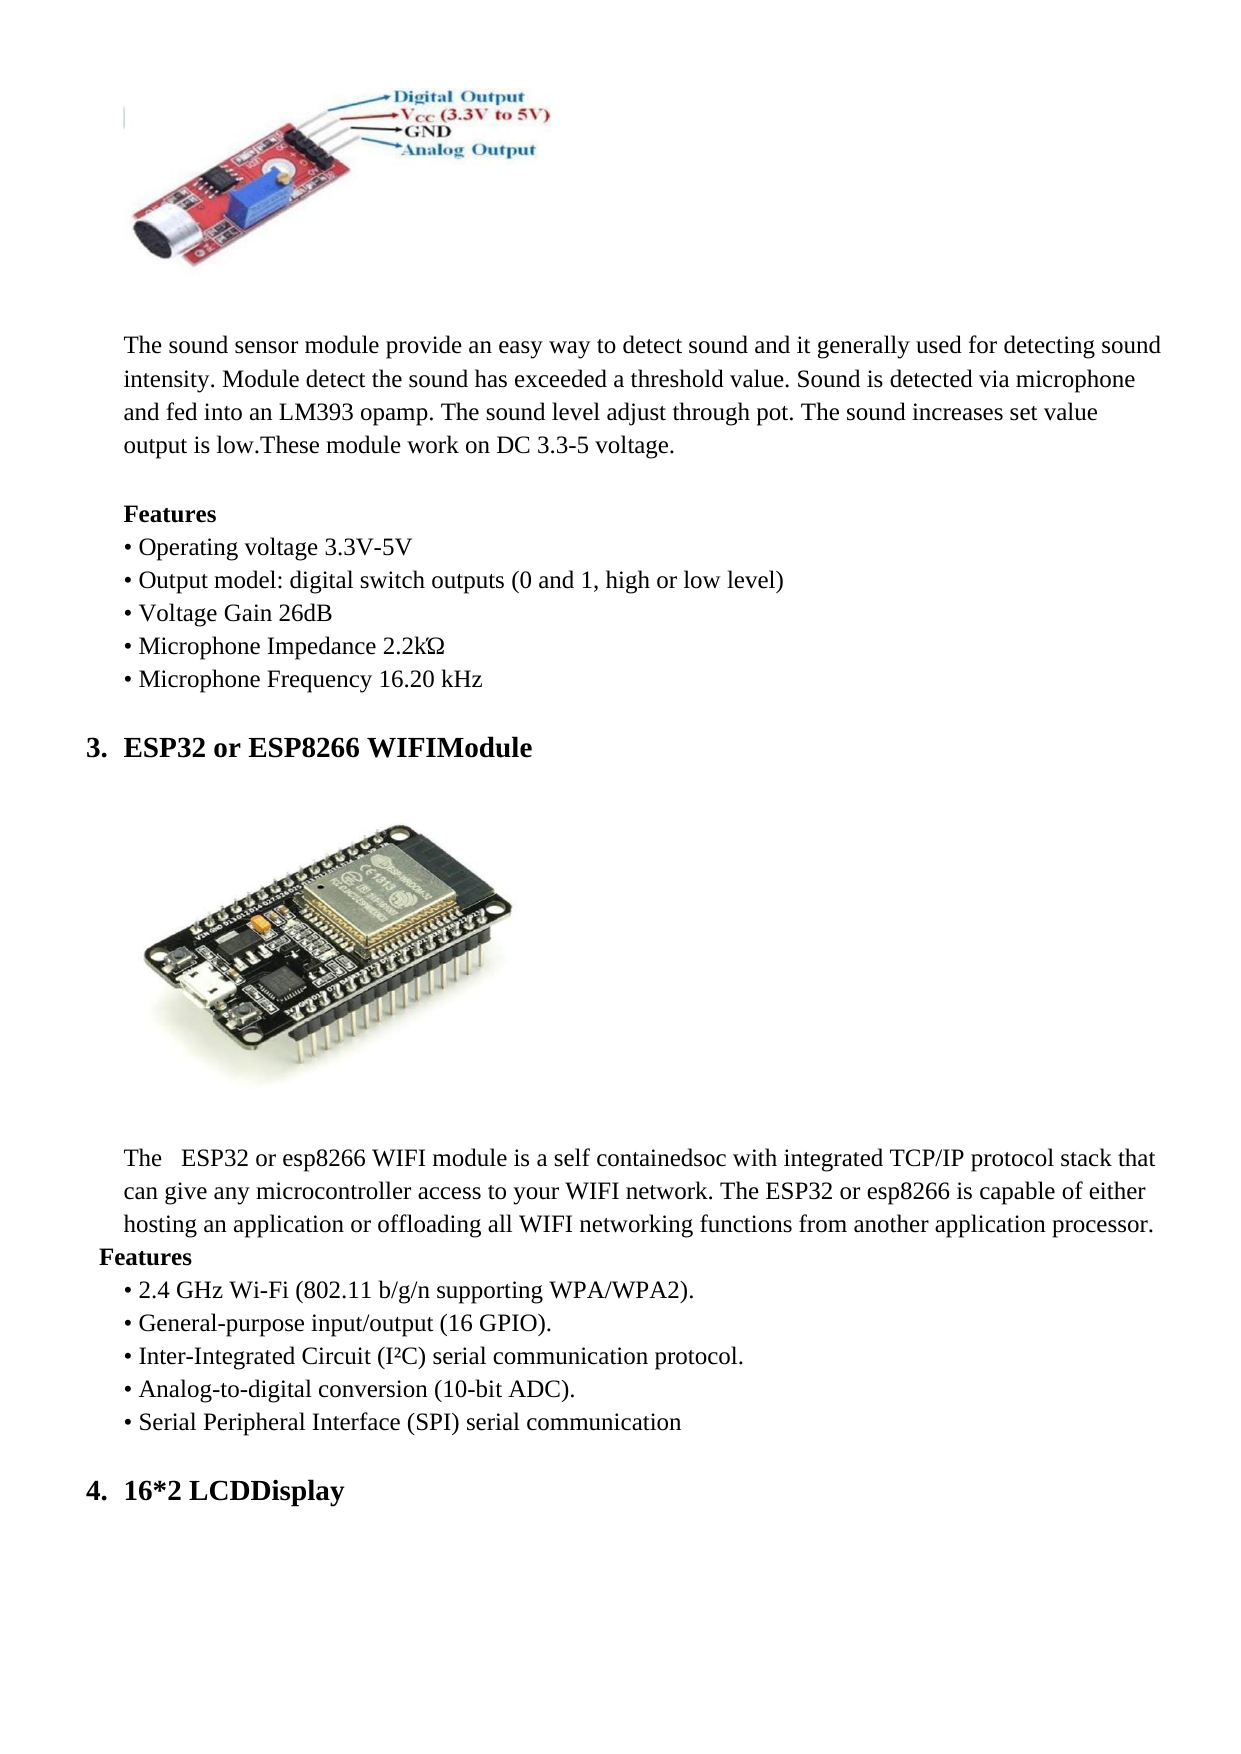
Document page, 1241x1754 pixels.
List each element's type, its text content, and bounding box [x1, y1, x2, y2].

list • Analog-to-digital conversion (10-bit ADC). [123, 1374, 1167, 1403]
list ESP32 or ESP8266 WIFIModule [86, 730, 1167, 764]
list • Inter-Integrated Circuit (I²C) serial communication protocol. [123, 1341, 1167, 1370]
list • General-purpose input/output (16 GPIO). [123, 1308, 1167, 1337]
text Features [74, 1242, 1167, 1271]
list • Microphone Frequency 16.20 kHz [123, 664, 1167, 693]
list • 2.4 GHz Wi-Fi (802.11 b/g/n supporting WPA/WPA2). [123, 1275, 1167, 1304]
list • Serial Peripheral Interface (SPI) serial communication [123, 1407, 1167, 1436]
list 16*2 LCDDisplay [86, 1473, 1167, 1507]
list intensity. Module detect the sound has exceeded a threshold value. Sound is detected via microphone and fed into an LM393 opamp. The sound level adjust through pot. The sound increases set value output is low.These module work on DC 3.3-5 voltage. [123, 364, 1167, 494]
picture [123, 88, 559, 288]
list • Operating voltage 3.3V-5V [123, 532, 1167, 561]
list • Microphone Impedance 2.2kΏ [123, 631, 1167, 660]
list • Voltage Gain 26dB [123, 598, 1167, 627]
list Features [123, 499, 1167, 528]
picture [123, 807, 541, 1100]
list The ESP32 or esp8266 WIFI module is a self containedsoc with integrated TCP/IP protocol stack that can give any microcontroller access to your WIFI network. The ESP32 or esp8266 is capable of either hosting an application or offloading all WIFI networking functions from another application processor. [123, 1143, 1167, 1238]
list The sound sensor module provide an easy way to detect sound and it generally used for detecting sound [123, 331, 1167, 359]
list • Output model: digital switch outputs (0 and 1, high or low level) [123, 565, 1167, 594]
